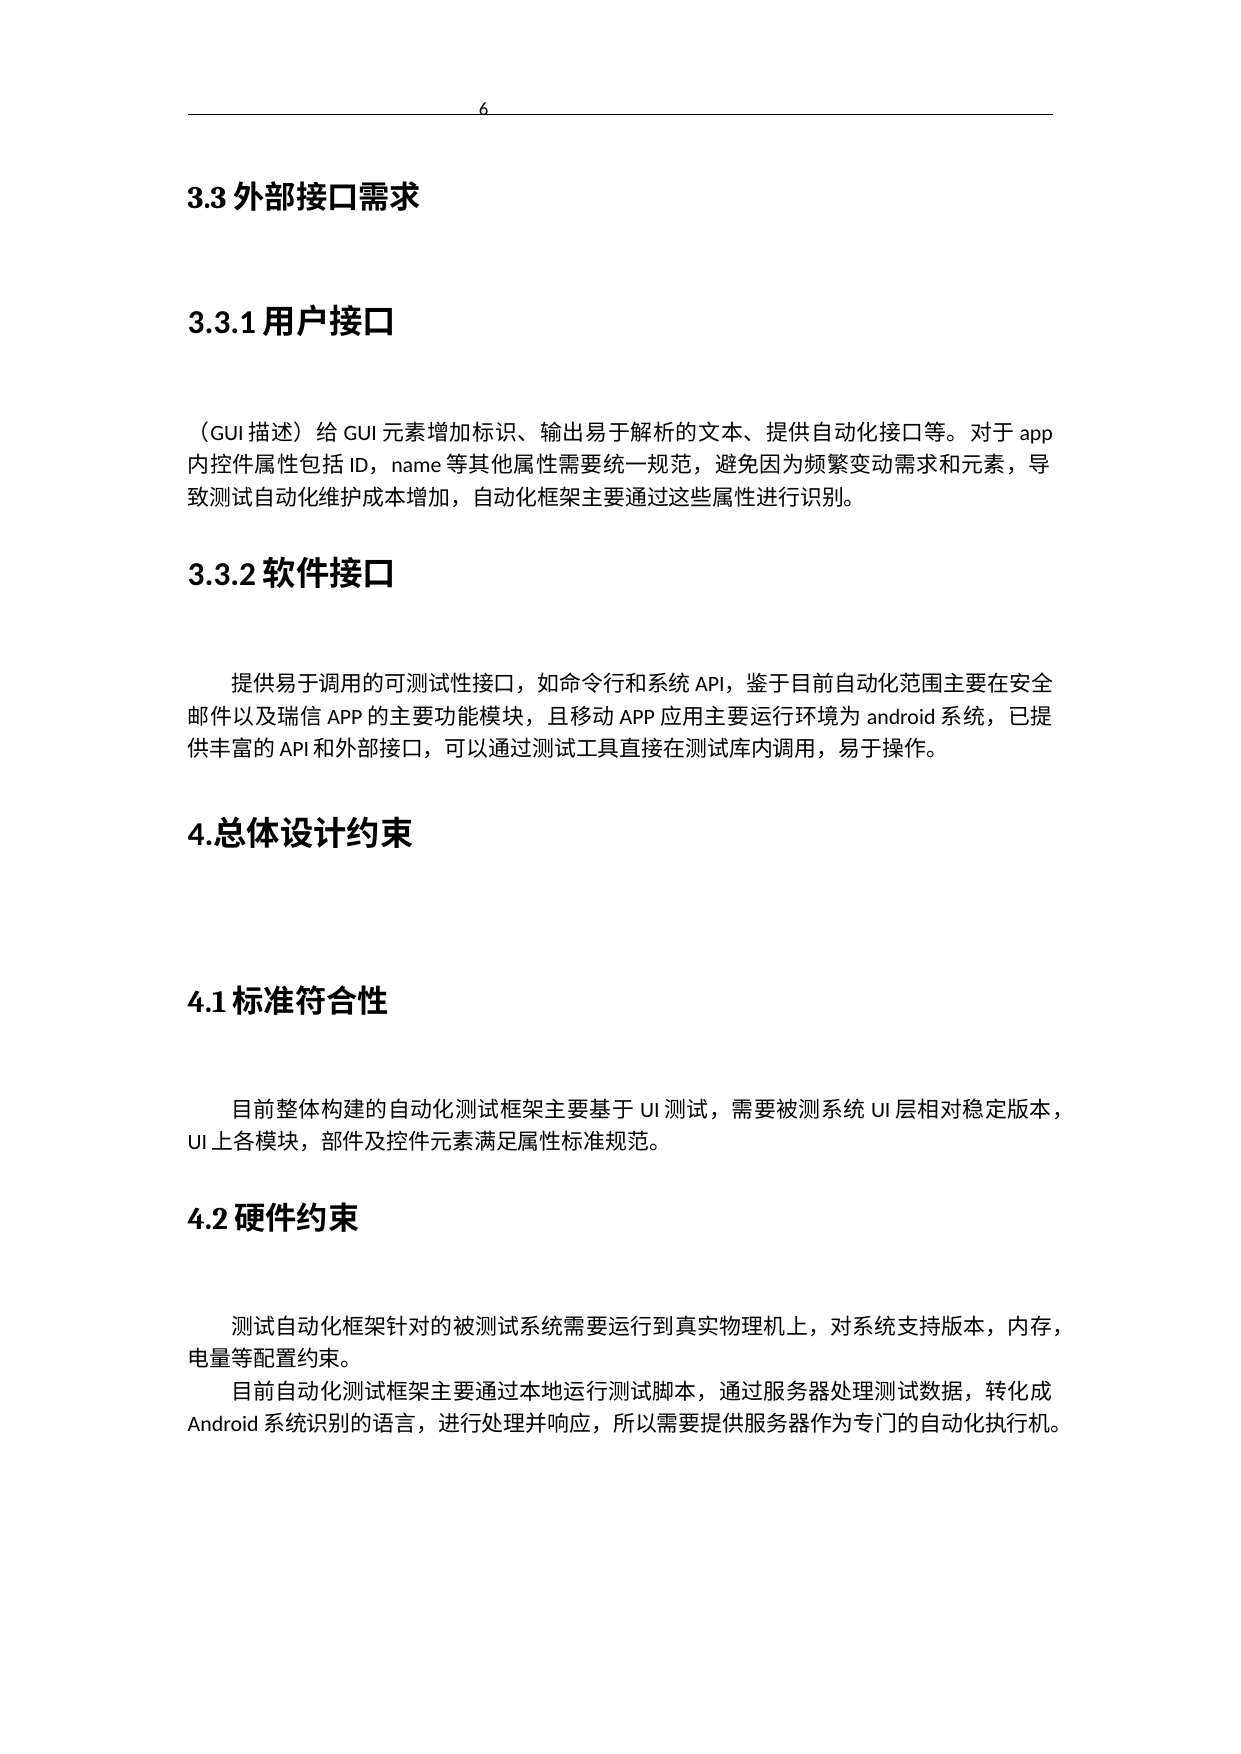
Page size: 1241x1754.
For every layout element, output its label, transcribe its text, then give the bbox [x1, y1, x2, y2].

text 测试自动化框架针对的被测试系统需要运行到真实物理机上，对系统支持版本，内存，电量等配置约束。 [187, 1308, 1053, 1373]
text 目前整体构建的自动化测试框架主要基于UI测试，需要被测系统UI层相对稳定版本，UI上各模块，部件及控件元素满足属性标准规范。 [187, 1091, 1053, 1156]
subtitle 3.3.1用户接口 [187, 287, 1053, 352]
subtitle 3.3 外部接口需求 [187, 162, 1053, 227]
subtitle 4.总体设计约束 [187, 799, 1053, 864]
subtitle 3.3.2软件接口 [187, 539, 1053, 604]
subtitle 4.2硬件约束 [187, 1183, 1053, 1248]
subtitle 4.1标准符合性 [187, 966, 1053, 1031]
text （GUI描述）给GUI元素增加标识、输出易于解析的文本、提供自动化接口等。对于app内控件属性包括ID，name等其他属性需要统一规范，避免因为频繁变动需求和元素，导致测试自动化维护成本增加，自动化框架主要通过这些属性进行识别。 [187, 414, 1053, 512]
text 提供易于调用的可测试性接口，如命令行和系统API，鉴于目前自动化范围主要在安全邮件以及瑞信APP的主要功能模块，且移动APP应用主要运行环境为android系统，已提供丰富的API和外部接口，可以通过测试工具直接在测试库内调用，易于操作。 [187, 666, 1053, 763]
text 目前自动化测试框架主要通过本地运行测试脚本，通过服务器处理测试数据，转化成Android系统识别的语言，进行处理并响应，所以需要提供服务器作为专门的自动化执行机。 [187, 1373, 1053, 1438]
